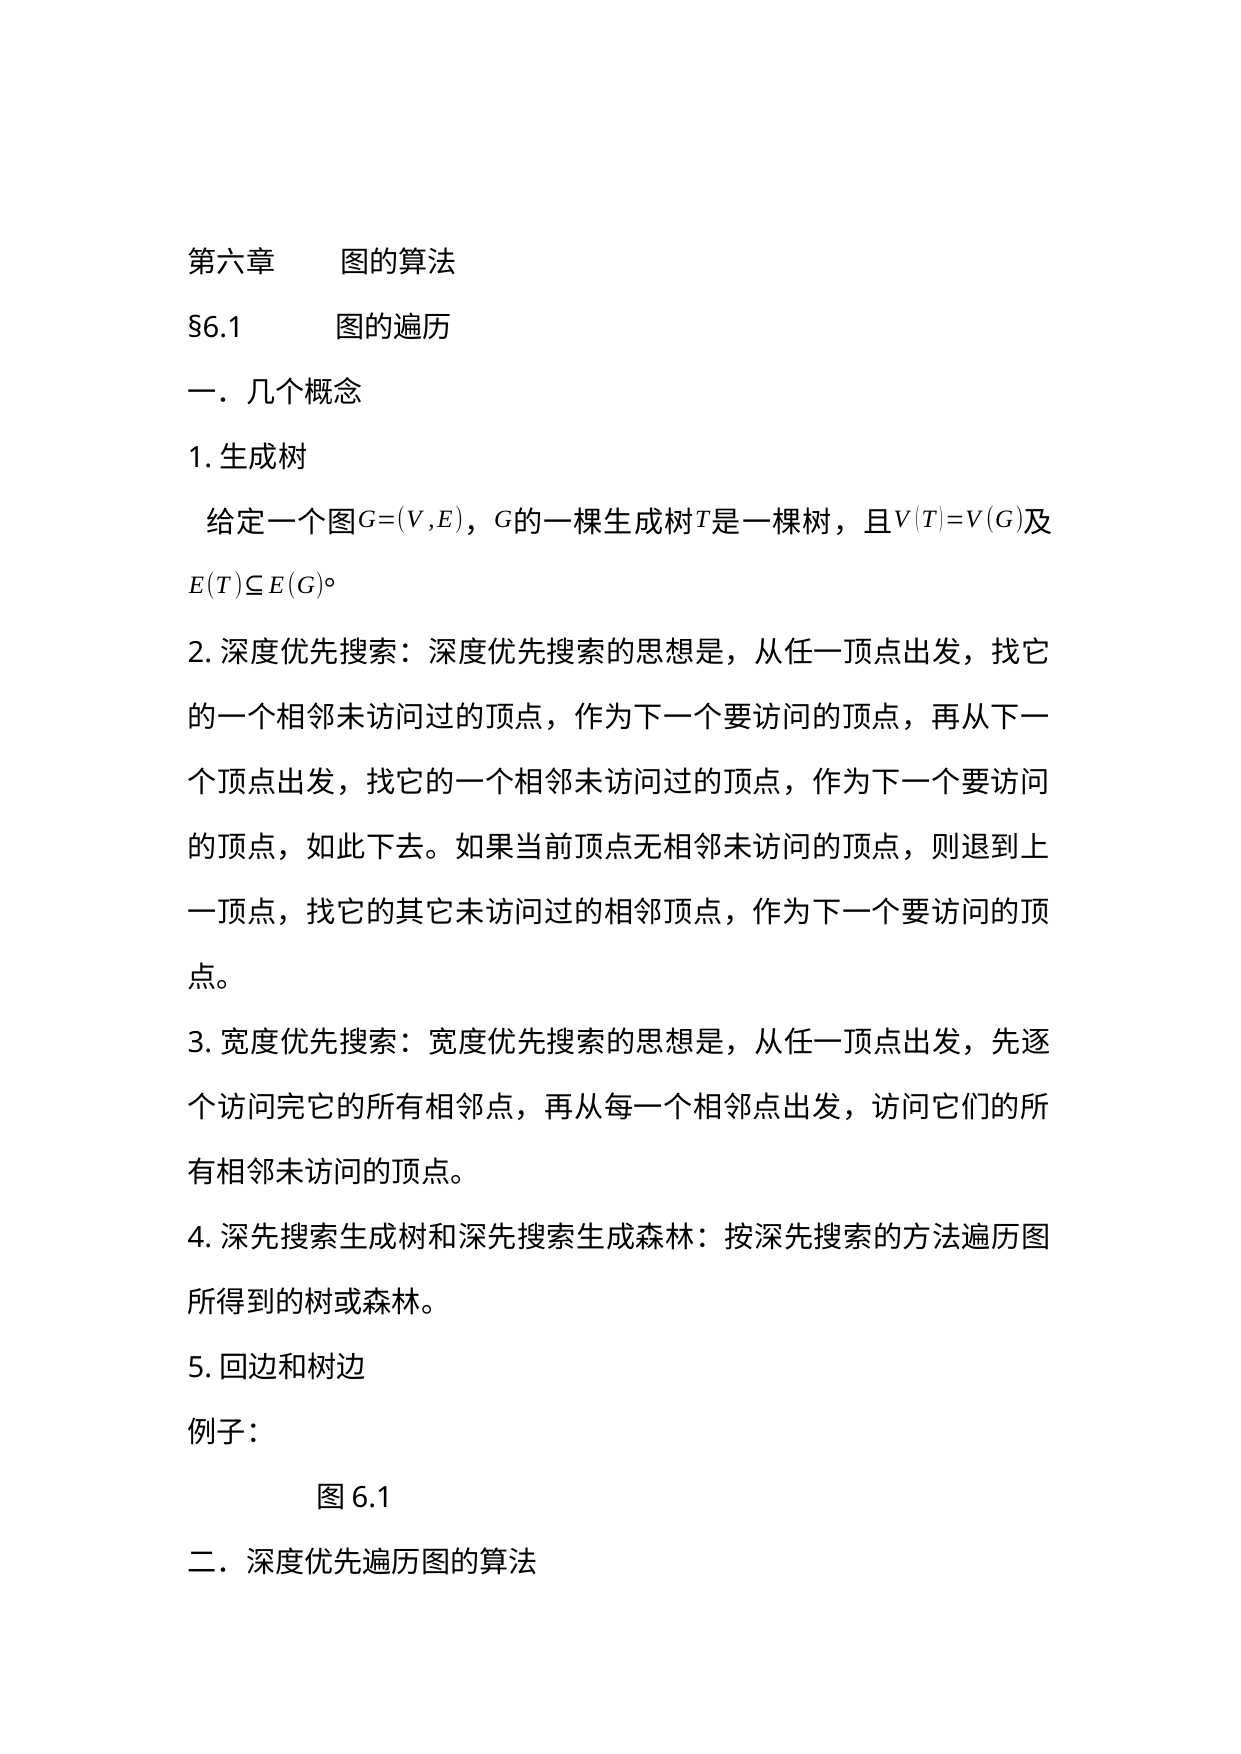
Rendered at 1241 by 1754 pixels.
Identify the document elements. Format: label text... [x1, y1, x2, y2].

text 给定一个图，的一棵生成树是一棵树，且及。 [187, 487, 1053, 617]
text 图6.1 [187, 1462, 1053, 1527]
text 第六章 图的算法 [187, 227, 1053, 292]
text 1. 生成树 [187, 422, 1053, 487]
text 5. 回边和树边 [187, 1332, 1053, 1397]
text 2. 深度优先搜索：深度优先搜索的思想是，从任一顶点出发，找它的一个相邻未访问过的顶点，作为下一个要访问的顶点，再从下一个顶点出发，找它的一个相邻未访问过的顶点，作为下一个要访问的顶点，如此下去。如果当前顶点无相邻未访问的顶点，则退到上一顶点，找它的其它未访问过的相邻顶点，作为下一个要访问的顶点。 [187, 617, 1053, 1007]
text 例子： [187, 1397, 1053, 1462]
text 二．深度优先遍历图的算法 [187, 1527, 1053, 1592]
text 4. 深先搜索生成树和深先搜索生成森林：按深先搜索的方法遍历图所得到的树或森林。 [187, 1202, 1053, 1332]
text 一．几个概念 [187, 357, 1053, 422]
text §6.1 图的遍历 [187, 292, 1053, 357]
text 3. 宽度优先搜索：宽度优先搜索的思想是，从任一顶点出发，先逐个访问完它的所有相邻点，再从每一个相邻点出发，访问它们的所有相邻未访问的顶点。 [187, 1007, 1053, 1202]
